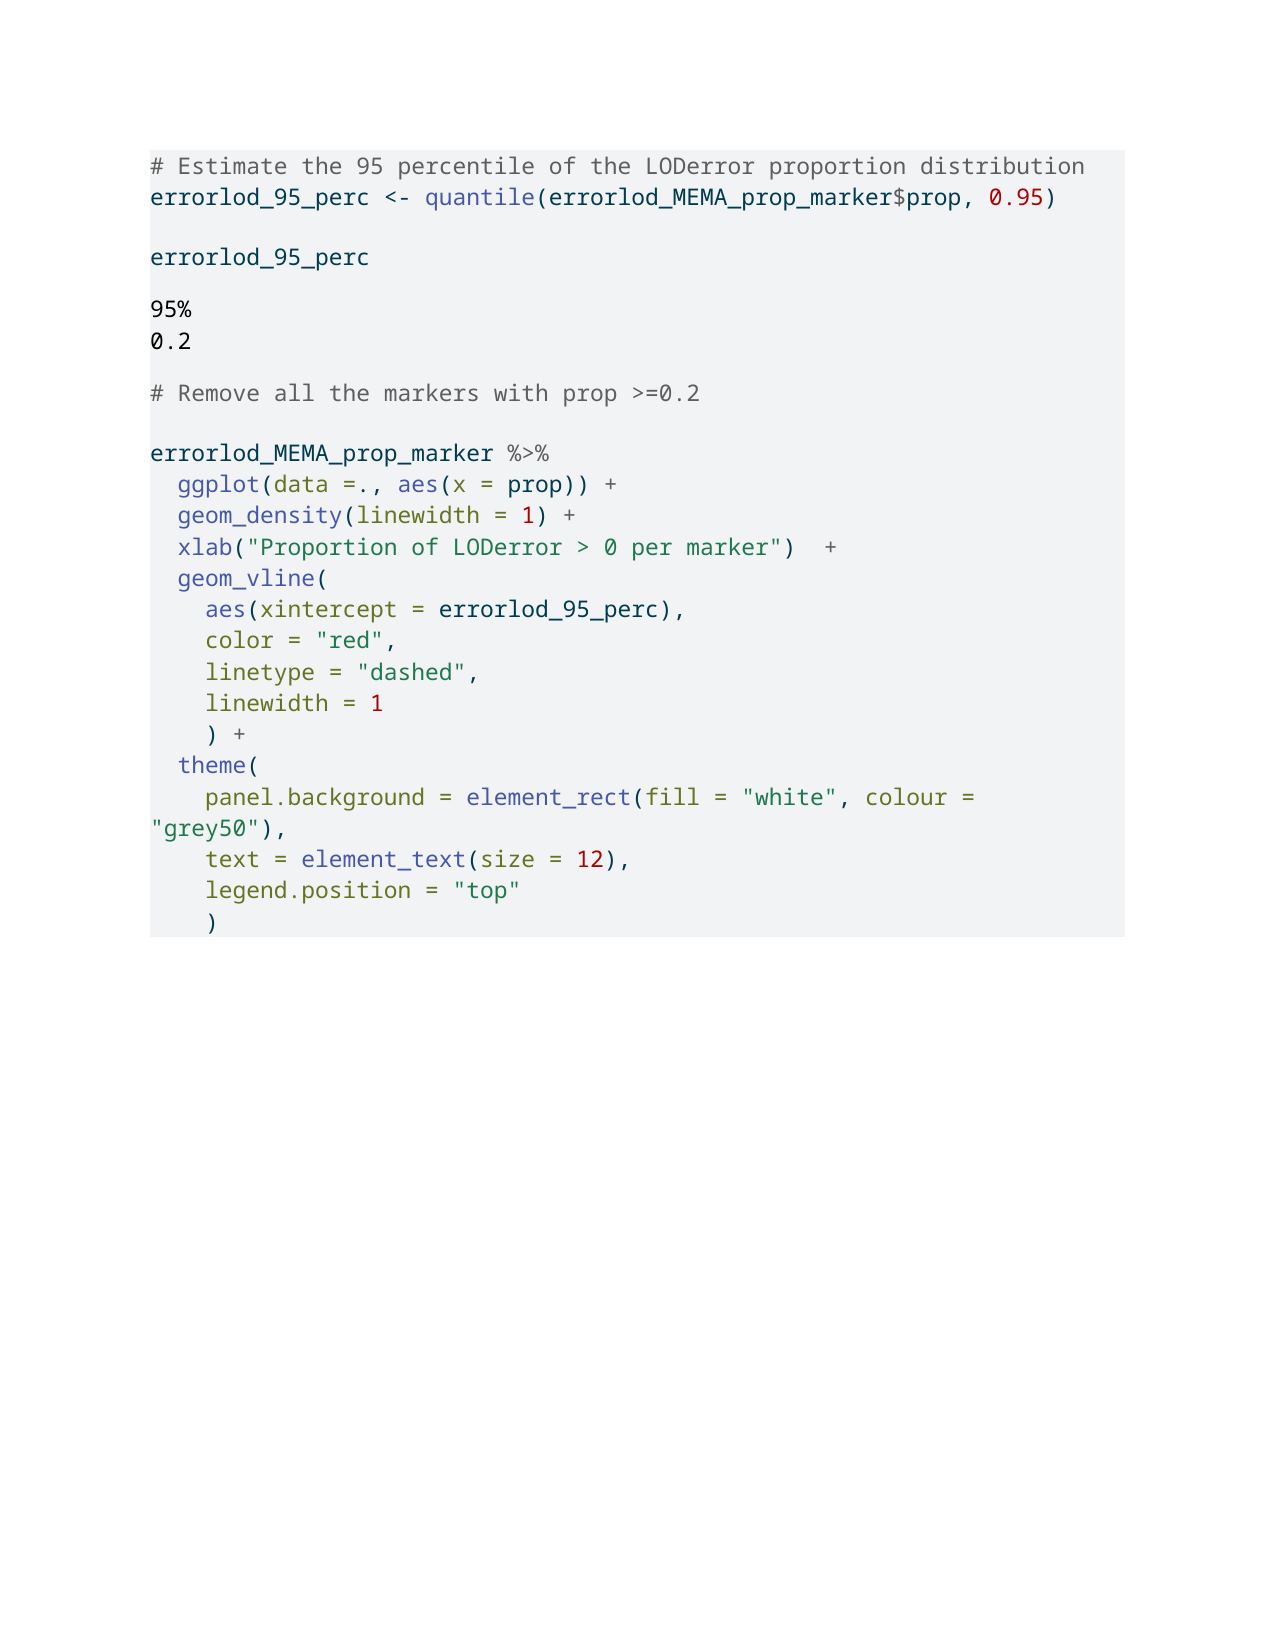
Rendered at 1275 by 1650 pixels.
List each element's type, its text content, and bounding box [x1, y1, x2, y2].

text # Remove all the markers with prop >=0.2 errorlod_MEMA_prop_marker %>% ggplot(data =., aes(x = prop)) + geom_density(linewidth = 1) + xlab("Proportion of LODerror > 0 per marker") + geom_vline( aes(xintercept = errorlod_95_perc), color = "red", linetype = "dashed", linewidth = 1 ) + theme( panel.background = element_rect(fill = "white", colour = "grey50"), text = element_text(size = 12), legend.position = "top" ) [150, 377, 1125, 937]
text # Estimate the 95 percentile of the LODerror proportion distribution errorlod_95_perc <- quantile(errorlod_MEMA_prop_marker$prop, 0.95) errorlod_95_perc [150, 150, 1125, 272]
text 95% 0.2 [150, 293, 1125, 356]
